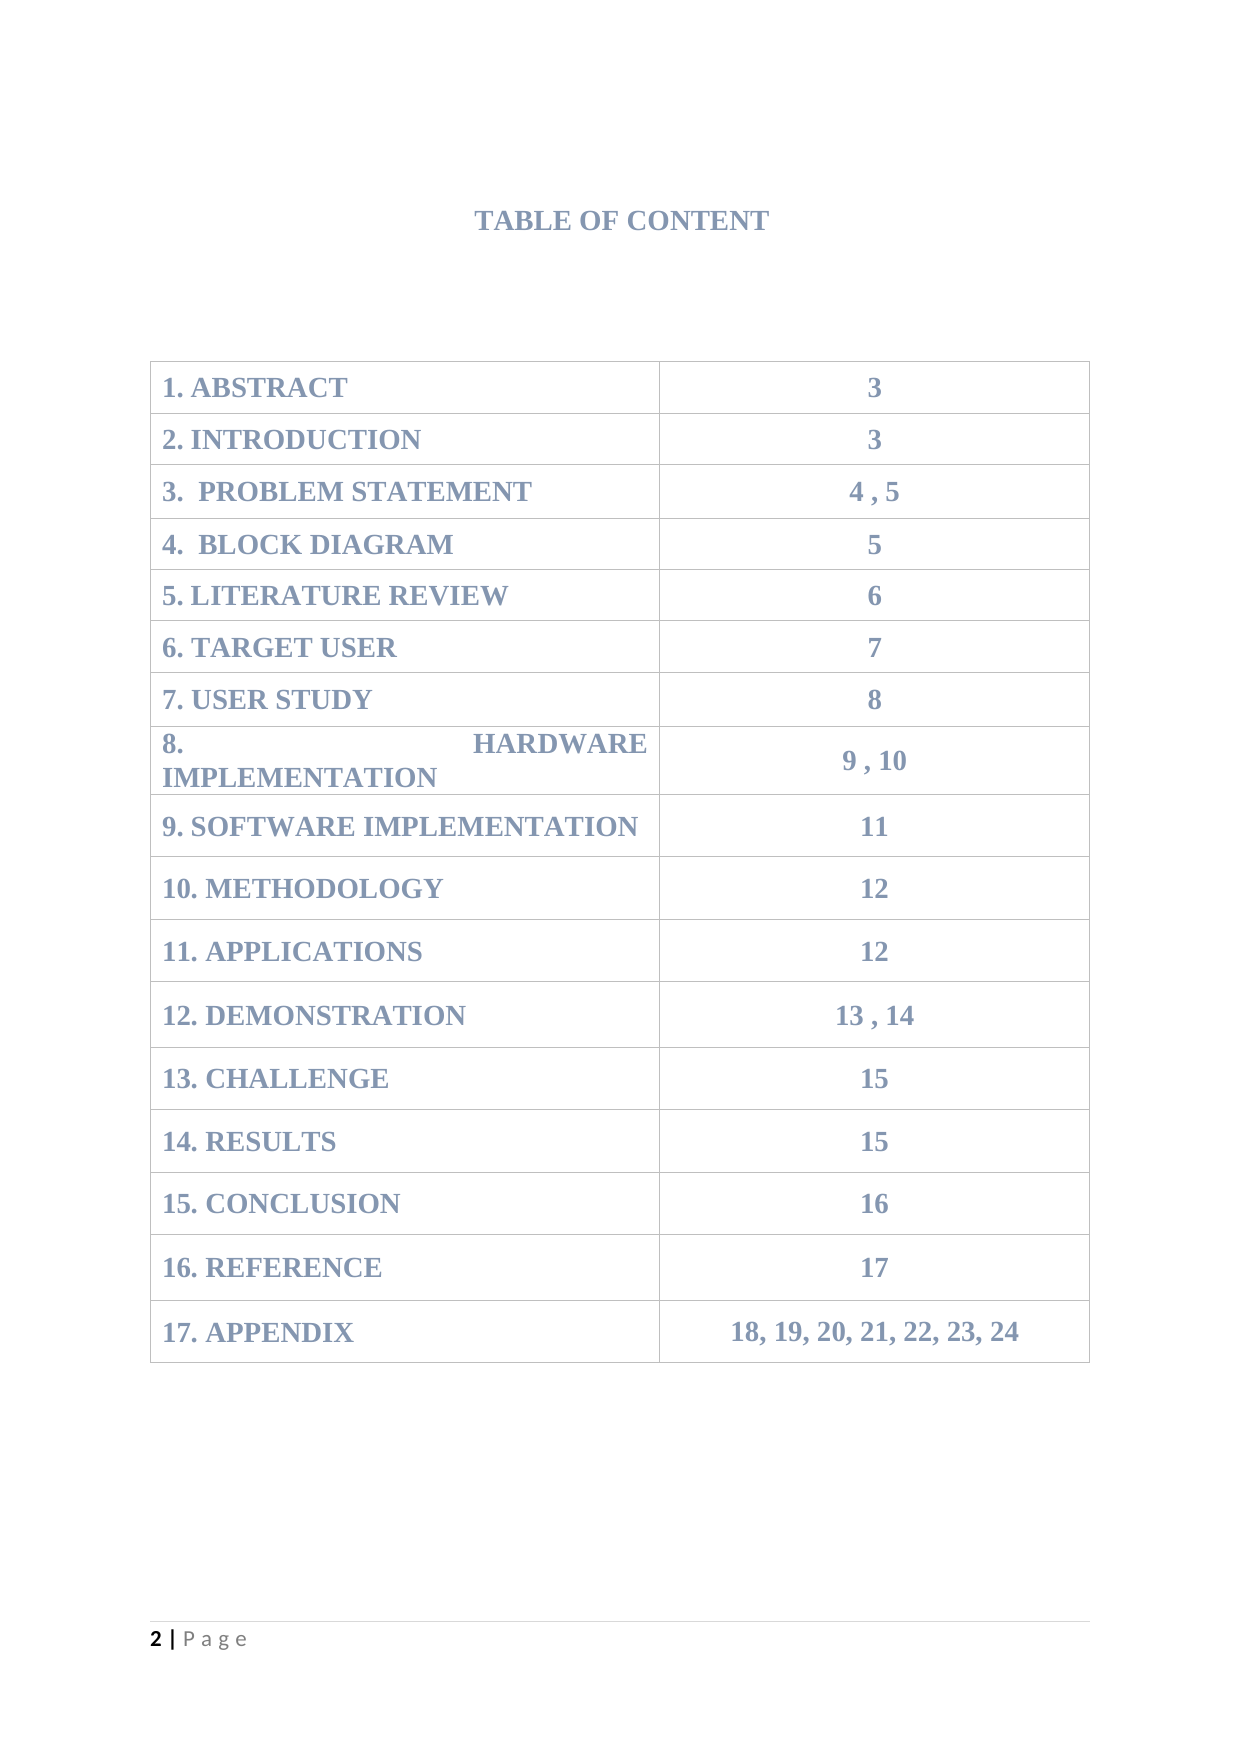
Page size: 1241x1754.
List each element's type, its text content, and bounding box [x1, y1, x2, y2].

table_header 3 [660, 362, 1089, 412]
table_cell 10. METHODOLOGY [151, 857, 659, 919]
table_cell 5. LITERATURE REVIEW [151, 570, 659, 620]
table_cell 11 [660, 795, 1089, 856]
table_cell 12. DEMONSTRATION [151, 982, 659, 1047]
table_cell 4 , 5 [660, 465, 1089, 518]
table_cell 16 [660, 1173, 1089, 1234]
table_cell 9 , 10 [660, 727, 1089, 794]
table_cell 7 [660, 621, 1089, 672]
table_cell 12 [660, 857, 1089, 919]
table_cell 17 [660, 1235, 1089, 1299]
table_cell 3. PROBLEM STATEMENT [151, 465, 659, 518]
table_cell 4. BLOCK DIAGRAM [151, 519, 659, 569]
table_cell 12 [660, 920, 1089, 981]
table_cell 15 [660, 1110, 1089, 1172]
table_cell 17. APPENDIX [151, 1301, 659, 1362]
table_cell 9. SOFTWARE IMPLEMENTATION [151, 795, 659, 856]
table_cell 8 [660, 673, 1089, 726]
table_cell 8. HARDWARE IMPLEMENTATION [151, 727, 659, 794]
table_cell 16. REFERENCE [151, 1235, 659, 1299]
table_cell 7. USER STUDY [151, 673, 659, 726]
table_cell 5 [660, 519, 1089, 569]
table_header 1. ABSTRACT [151, 362, 659, 412]
table_cell 13. CHALLENGE [151, 1048, 659, 1109]
table_cell 15. CONCLUSION [151, 1173, 659, 1234]
text TABLE OF CONTENT [371, 203, 872, 236]
table_cell 11. APPLICATIONS [151, 920, 659, 981]
table_cell 14. RESULTS [151, 1110, 659, 1172]
table_cell 18, 19, 20, 21, 22, 23, 24 [660, 1301, 1089, 1362]
table_cell 13 , 14 [660, 982, 1089, 1047]
table_cell 3 [660, 414, 1089, 464]
table_cell 15 [660, 1048, 1089, 1109]
table_cell 6. TARGET USER [151, 621, 659, 672]
table_cell 6 [660, 570, 1089, 620]
table_cell 2. INTRODUCTION [151, 414, 659, 464]
